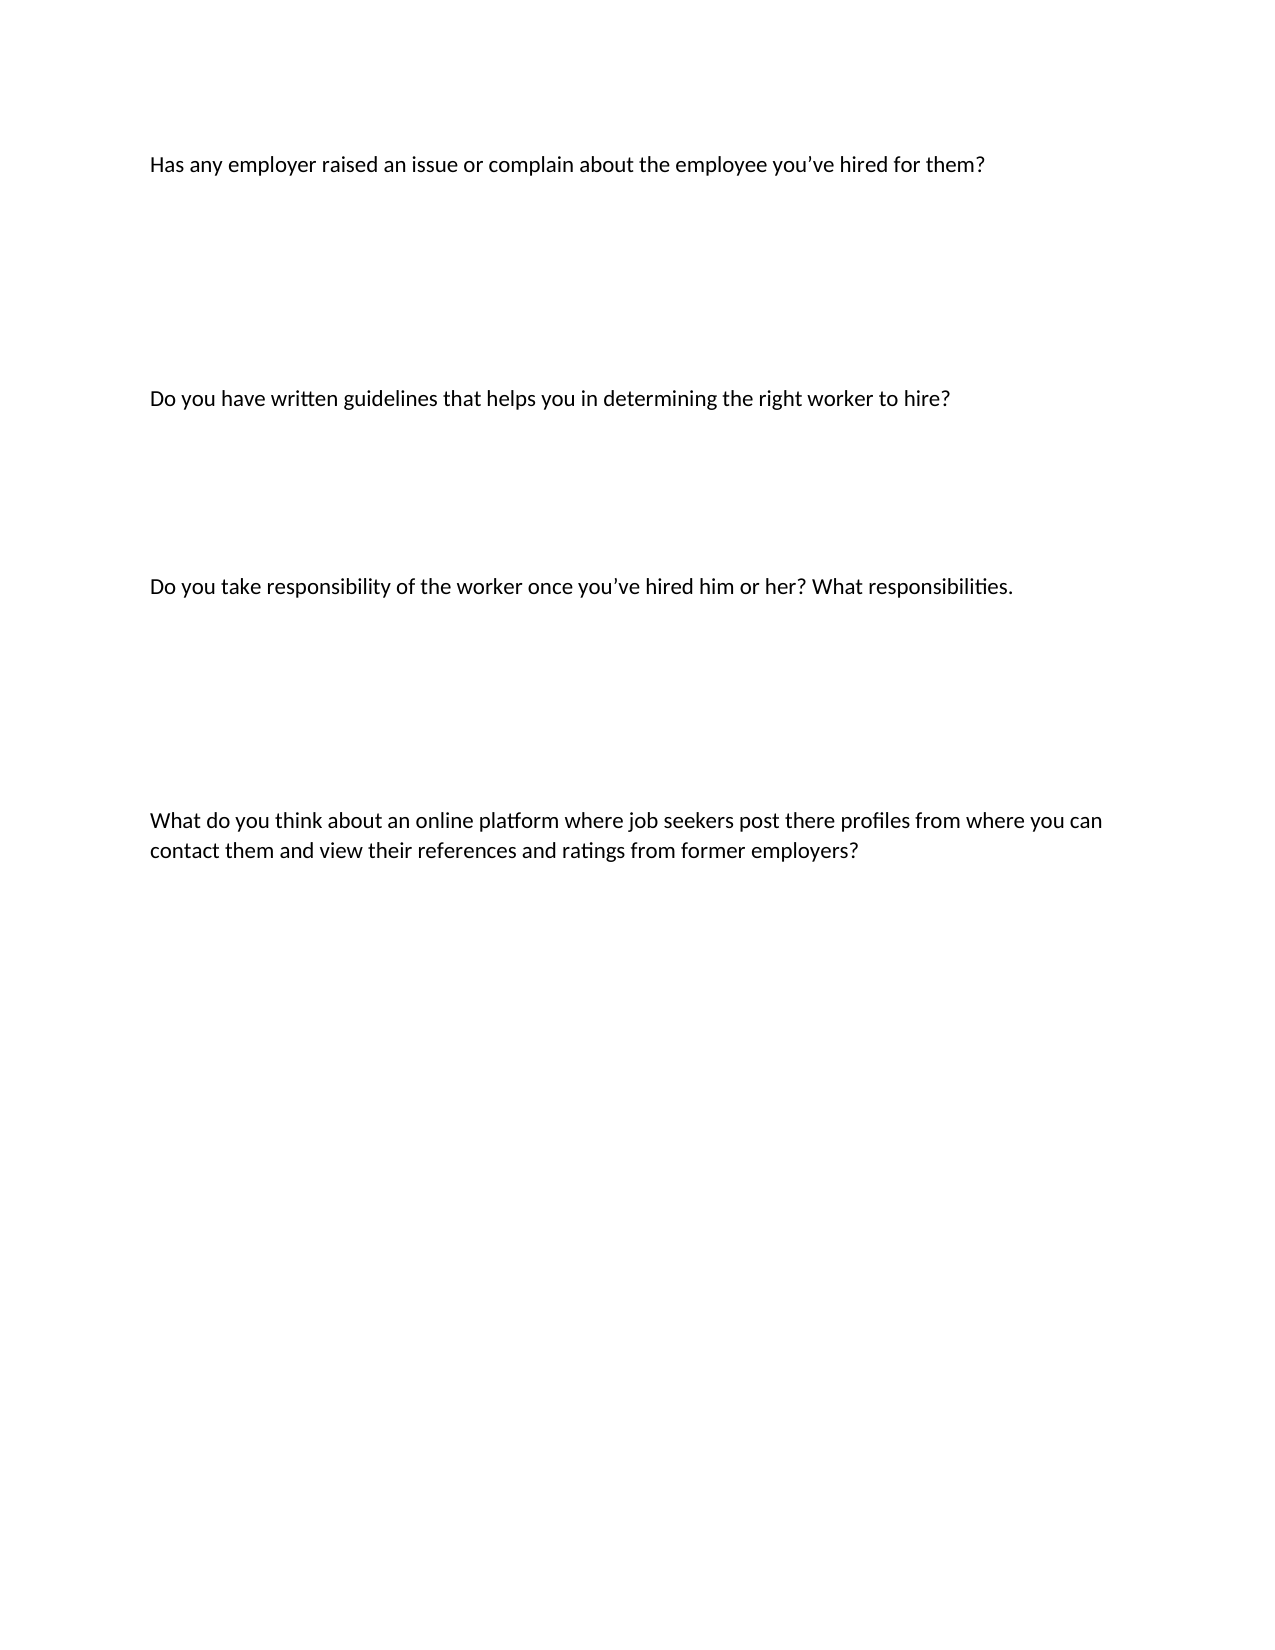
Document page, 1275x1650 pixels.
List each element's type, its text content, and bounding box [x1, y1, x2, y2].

text Do you have written guidelines that helps you in determining the right worker to hire? [150, 384, 1125, 412]
text What do you think about an online platform where job seekers post there profiles from where you can contact them and view their references and ratings from former employers? [150, 806, 1125, 864]
text Has any employer raised an issue or complain about the employee you’ve hired for them? [150, 150, 1125, 178]
text Do you take responsibility of the worker once you’ve hired him or her? What responsibilities. [150, 572, 1125, 600]
